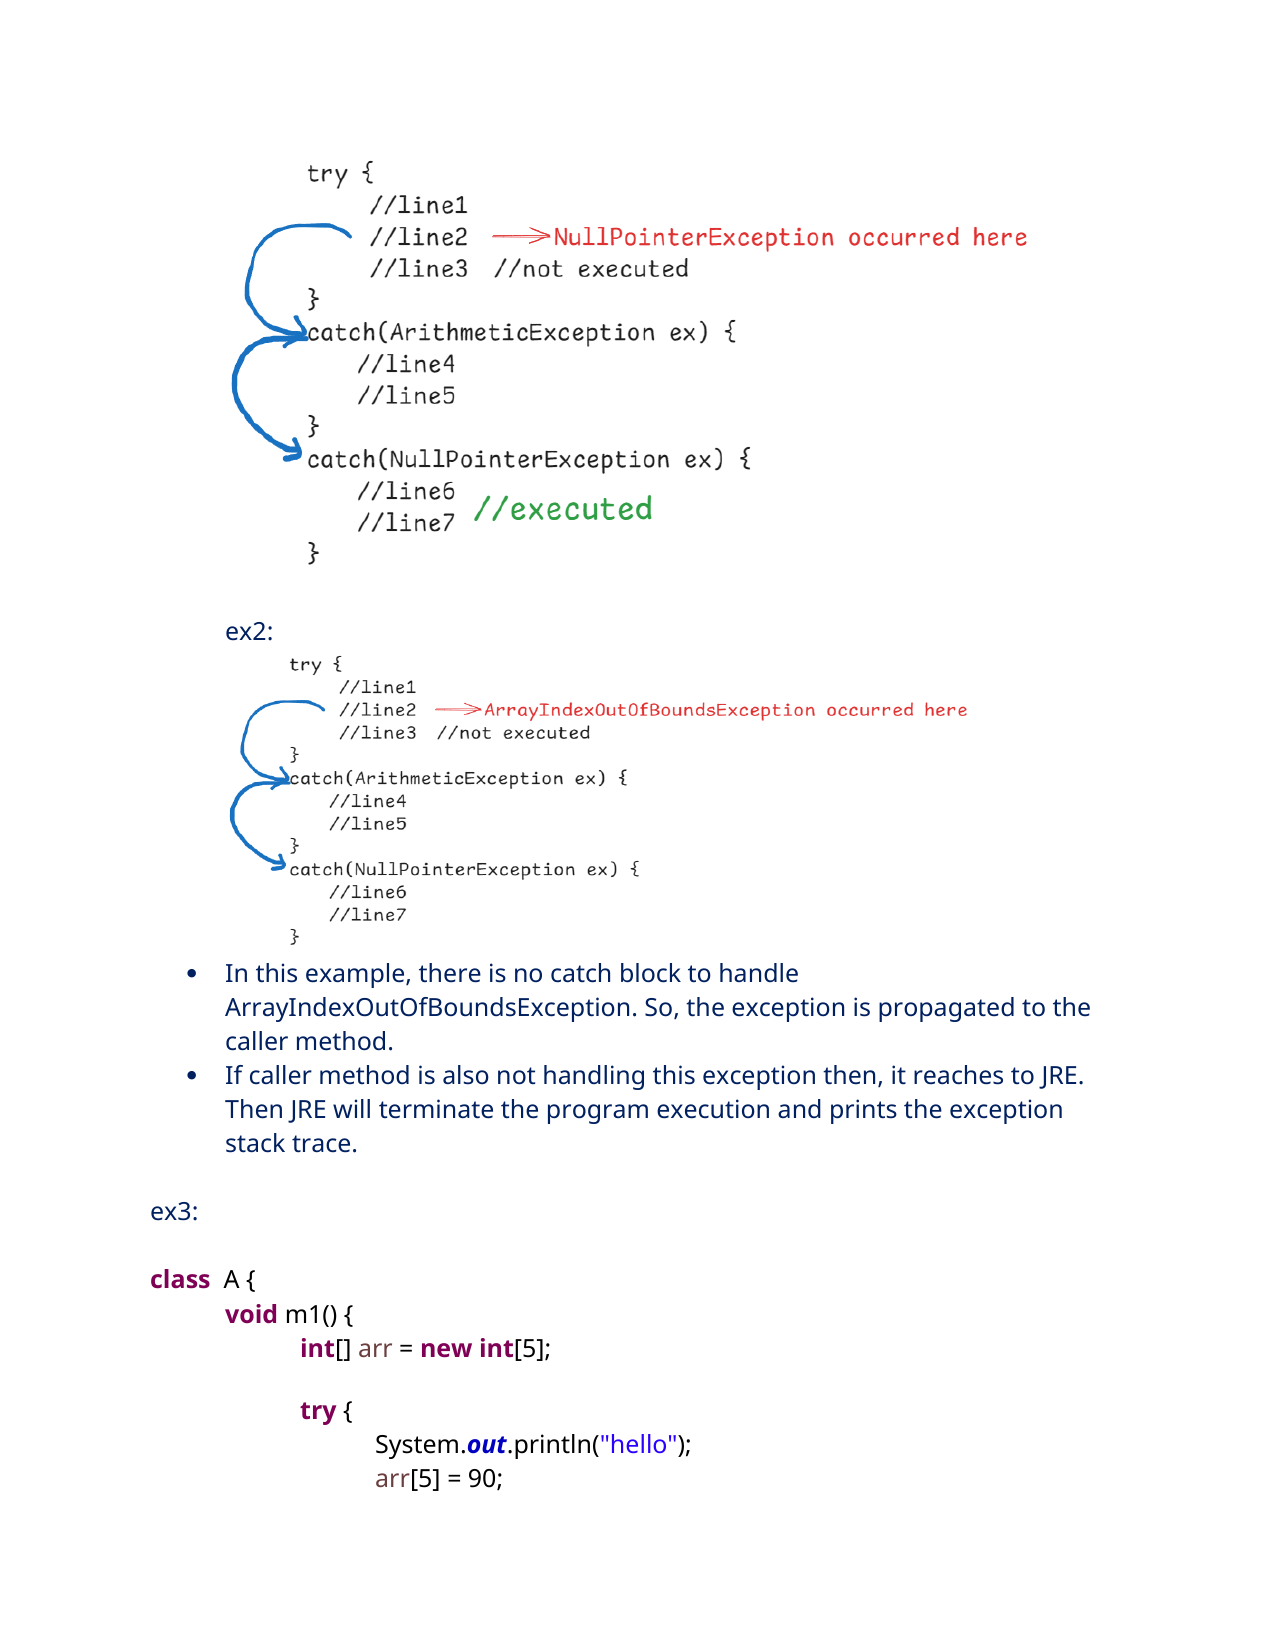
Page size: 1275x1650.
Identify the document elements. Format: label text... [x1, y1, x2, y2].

text System.out.println("hello"); [150, 1426, 1125, 1461]
picture [225, 647, 974, 956]
picture [225, 150, 1036, 580]
text ex2: [225, 614, 1125, 648]
text try { [150, 1392, 1125, 1426]
text void m1() { [150, 1296, 1125, 1330]
text int[] arr = new int[5]; [150, 1330, 1125, 1364]
list In this example, there is no catch block to handle ArrayIndexOutOfBoundsException. So, the exception is propagated to the caller method. [187, 956, 1125, 1058]
list If caller method is also not handling this exception then, it reaches to JRE. Then JRE will terminate the program execution and prints the exception stack trace. [187, 1058, 1125, 1160]
text class A { [150, 1262, 1125, 1296]
text ex3: [150, 1194, 1125, 1228]
text arr[5] = 90; [150, 1461, 1125, 1494]
